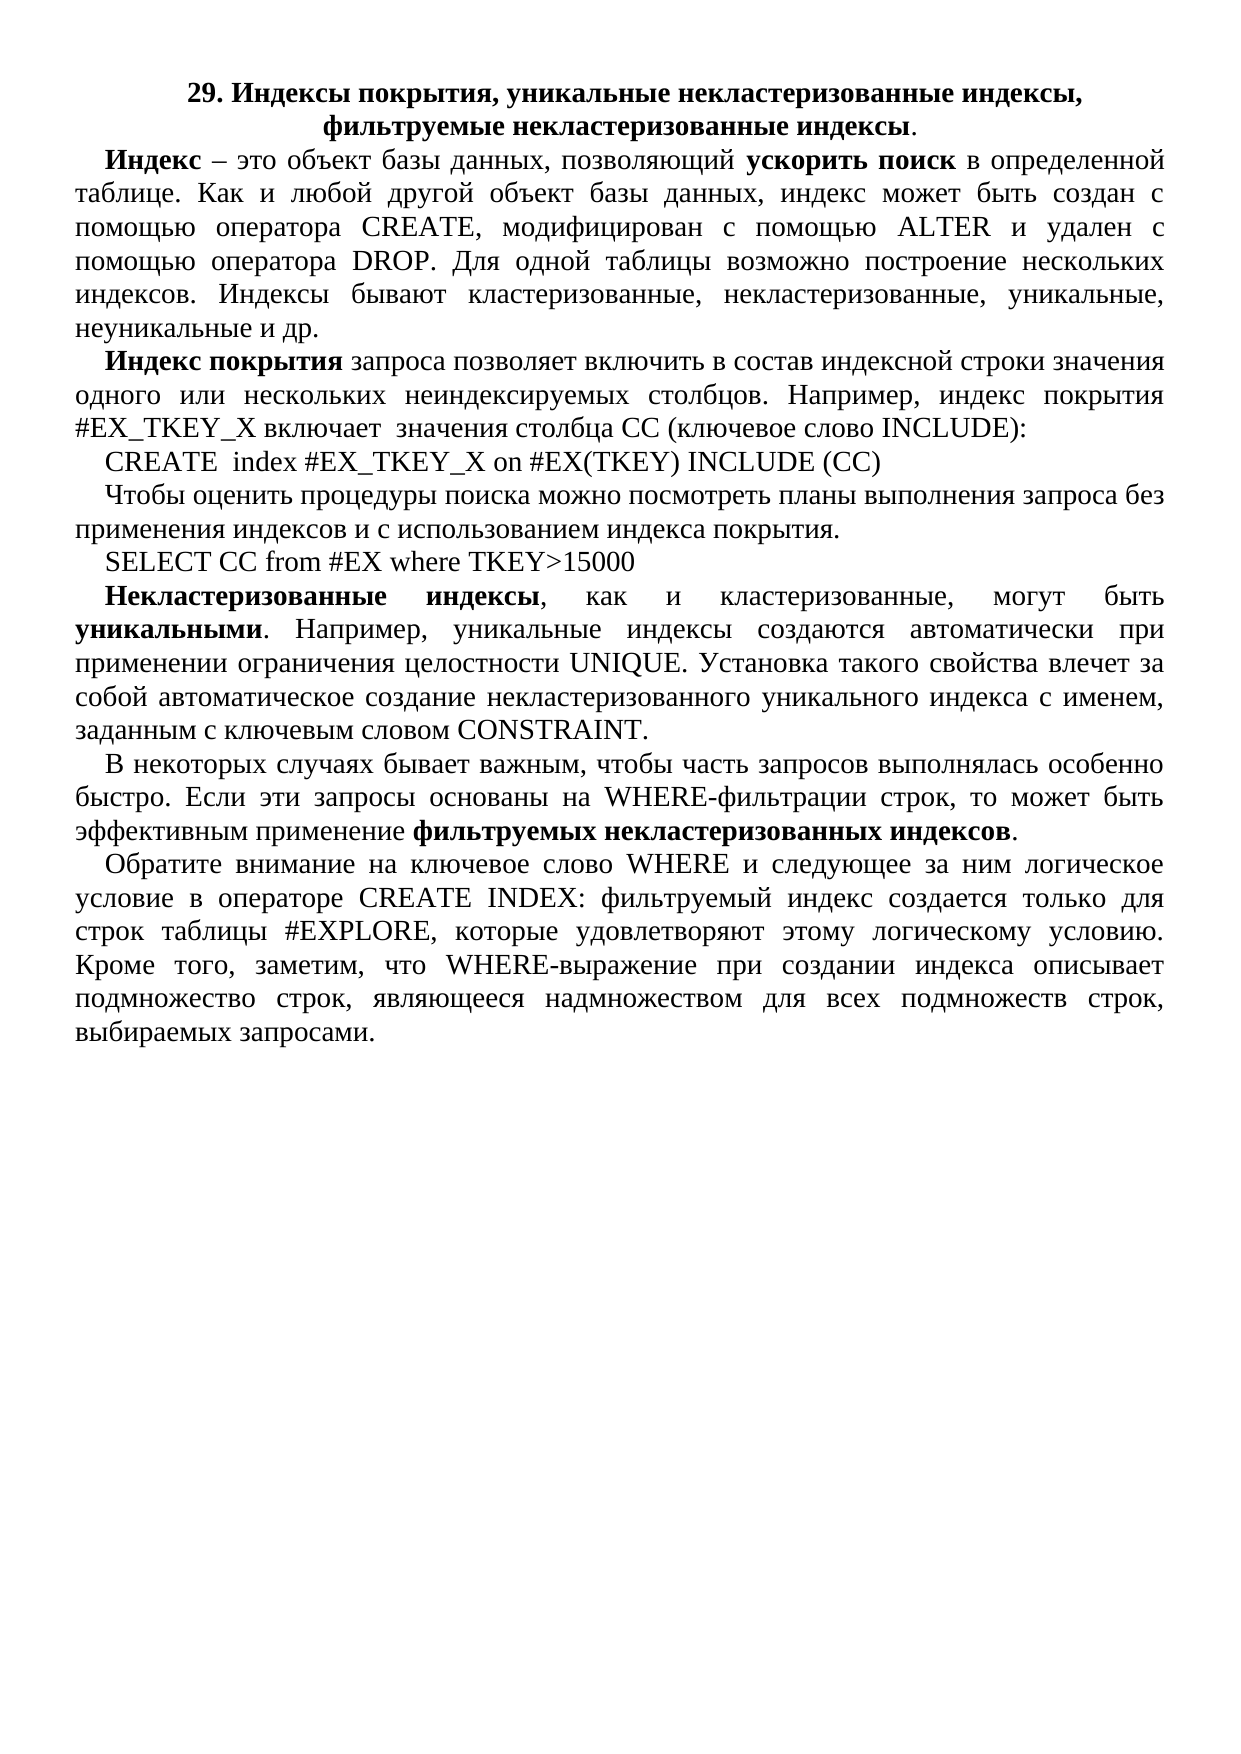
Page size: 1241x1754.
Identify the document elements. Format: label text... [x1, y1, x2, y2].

text Обратите внимание на ключевое слово WHERE и следующее за ним логическое условие в операторе CREATE INDEX: фильтруемый индекс создается только для строк таблицы #EXPLORE, которые удовлетворяют этому логическому условию. Кроме того, заметим, что WHERE-выражение при создании индекса описывает подмножество строк, являющееся надмножеством для всех подмножеств строк, выбираемых запросами. [75, 846, 1165, 1048]
text Некластеризованные индексы, как и кластеризованные, могут быть уникальными. Например, уникальные индексы создаются автоматически при применении ограничения целостности UNIQUE. Установка такого свойства влечет за собой автоматическое создание некластеризованного уникального индекса с именем, заданным с ключевым словом CONSTRAINT. [75, 578, 1165, 746]
text Чтобы оценить процедуры поиска можно посмотреть планы выполнения запроса без применения индексов и с использованием индекса покрытия. [75, 477, 1165, 544]
text В некоторых случаях бывает важным, чтобы часть запросов выполнялась особенно быстро. Если эти запросы основаны на WHERE-фильтрации строк, то может быть эффективным применение фильтруемых некластеризованных индексов. [75, 746, 1165, 846]
text 29. Индексы покрытия, уникальные некластеризованные индексы, фильтруемые некластеризованные индексы. [75, 75, 1165, 142]
text CREATE index #EX_TKEY_X on #EX(TKEY) INCLUDE (CC) [75, 444, 1165, 477]
text Индекс – это объект базы данных, позволяющий ускорить поиск в определенной таблице. Как и любой другой объект базы данных, индекс может быть создан с помощью оператора CREATE, модифицирован с помощью ALTER и удален с помощью оператора DROP. Для одной таблицы возможно построение нескольких индексов. Индексы бывают кластеризованные, некластеризованные, уникальные, неуникальные и др. [75, 142, 1165, 343]
text Индекс покрытия запроса позволяет включить в состав индексной строки значения одного или нескольких неиндексируемых столбцов. Например, индекс покрытия #EX_TKEY_X включает значения столбца CC (ключевое слово INCLUDE): [75, 343, 1165, 444]
text SELECT CC from #EX where TKEY>15000 [75, 544, 1165, 578]
